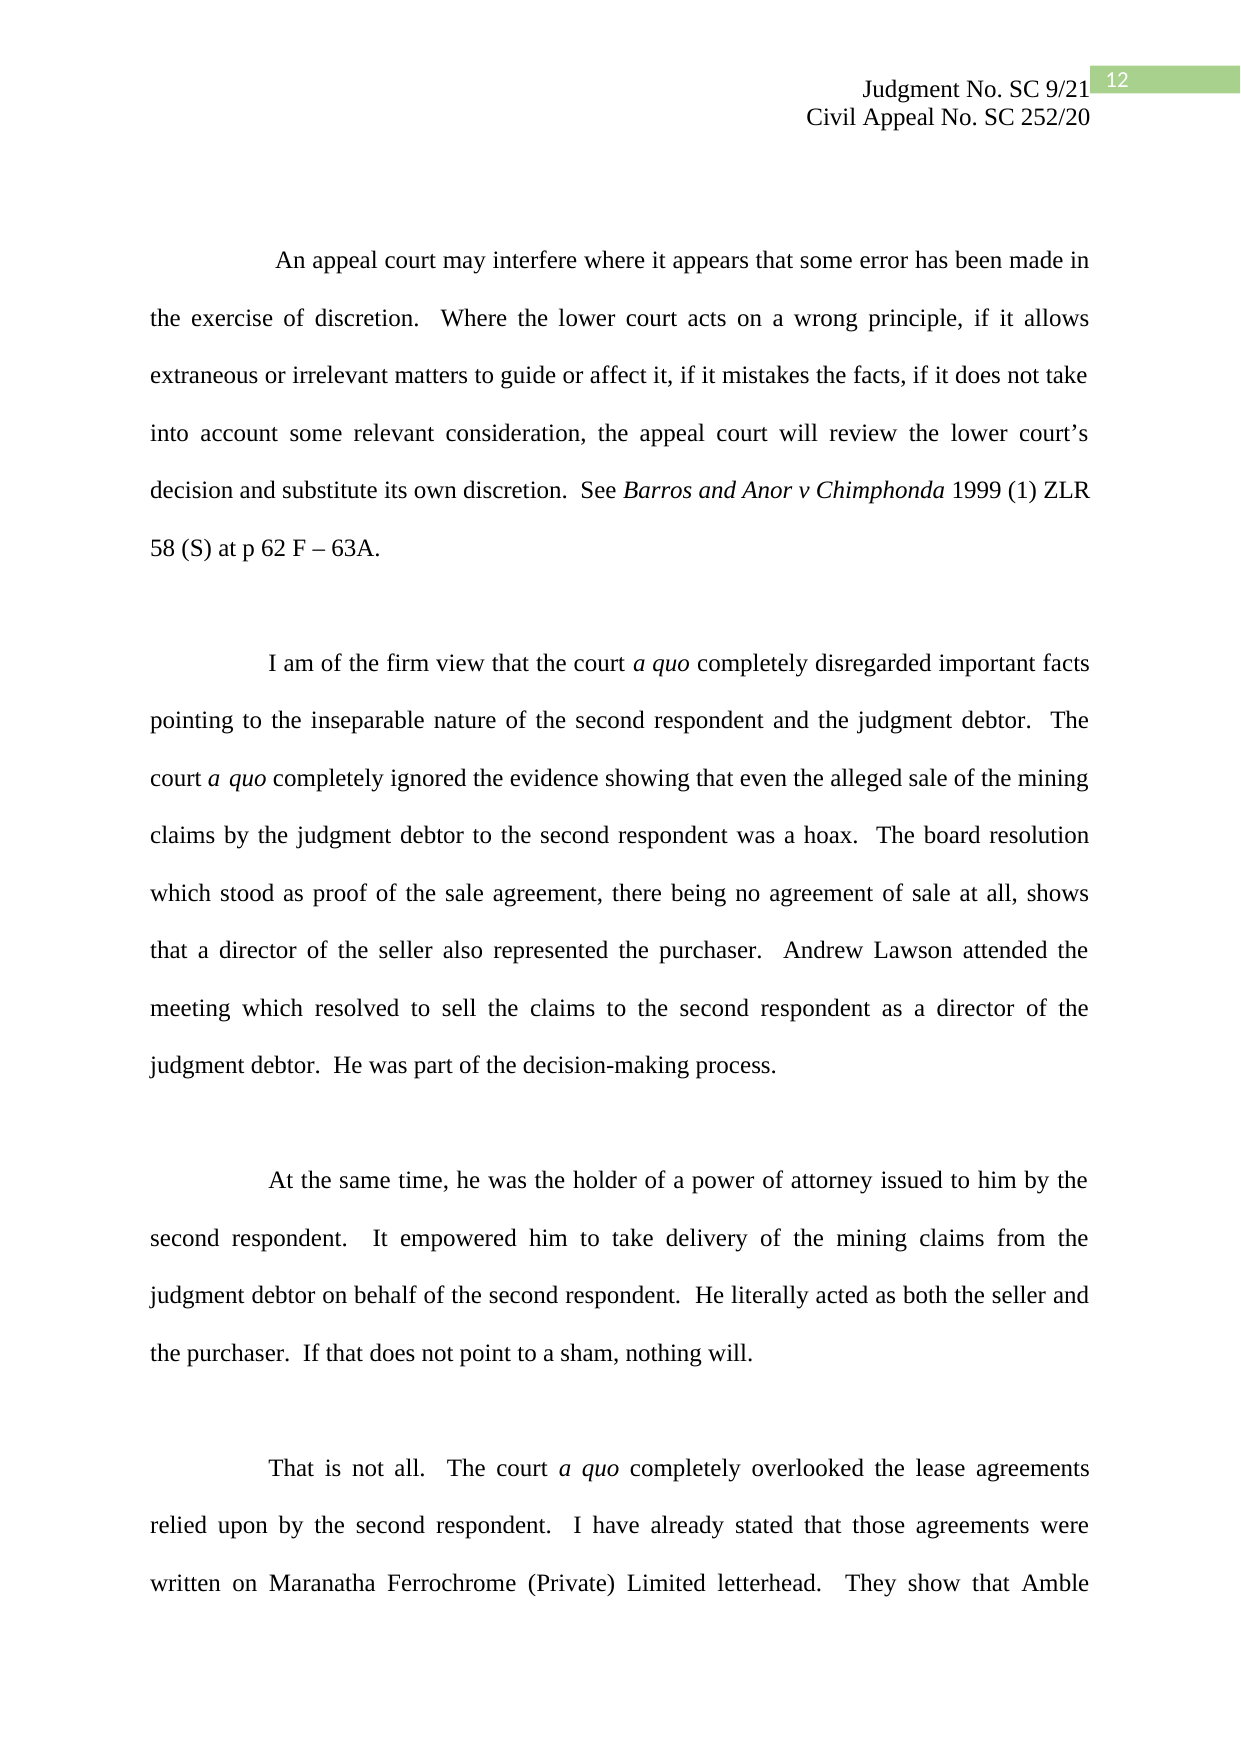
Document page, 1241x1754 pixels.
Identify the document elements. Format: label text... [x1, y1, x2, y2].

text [150, 1453, 1090, 1597]
text At the same time, he was the holder of a power of attorney issued to him by the second respondent. It empowered him to take delivery of the mining claims from the judgment debtor on behalf of the second respondent. He literally acted as both the seller and the purchaser. If that does not point to a sham, nothing will. [150, 1166, 1090, 1367]
text An appeal court may interfere where it appears that some error has been made in the exercise of discretion. Where the lower court acts on a wrong principle, if it allows extraneous or irrelevant matters to guide or affect it, if it mistakes the facts, if it does not take into account some relevant consideration, the appeal court will review the lower court’s decision and substitute its own discretion. See Barros and Anor v Chimphonda 1999 (1) ZLR 58 (S) at p 62 F – 63A. [150, 246, 1090, 562]
text I am of the firm view that the court a quo completely disregarded important facts pointing to the inseparable nature of the second respondent and the judgment debtor. The court a quo completely ignored the evidence showing that even the alleged sale of the mining claims by the judgment debtor to the second respondent was a hoax. The board resolution which stood as proof of the sale agreement, there being no agreement of sale at all, shows that a director of the seller also represented the purchaser. Andrew Lawson attended the meeting which resolved to sell the claims to the second respondent as a director of the judgment debtor. He was part of the decision-making process. [150, 648, 1090, 1079]
